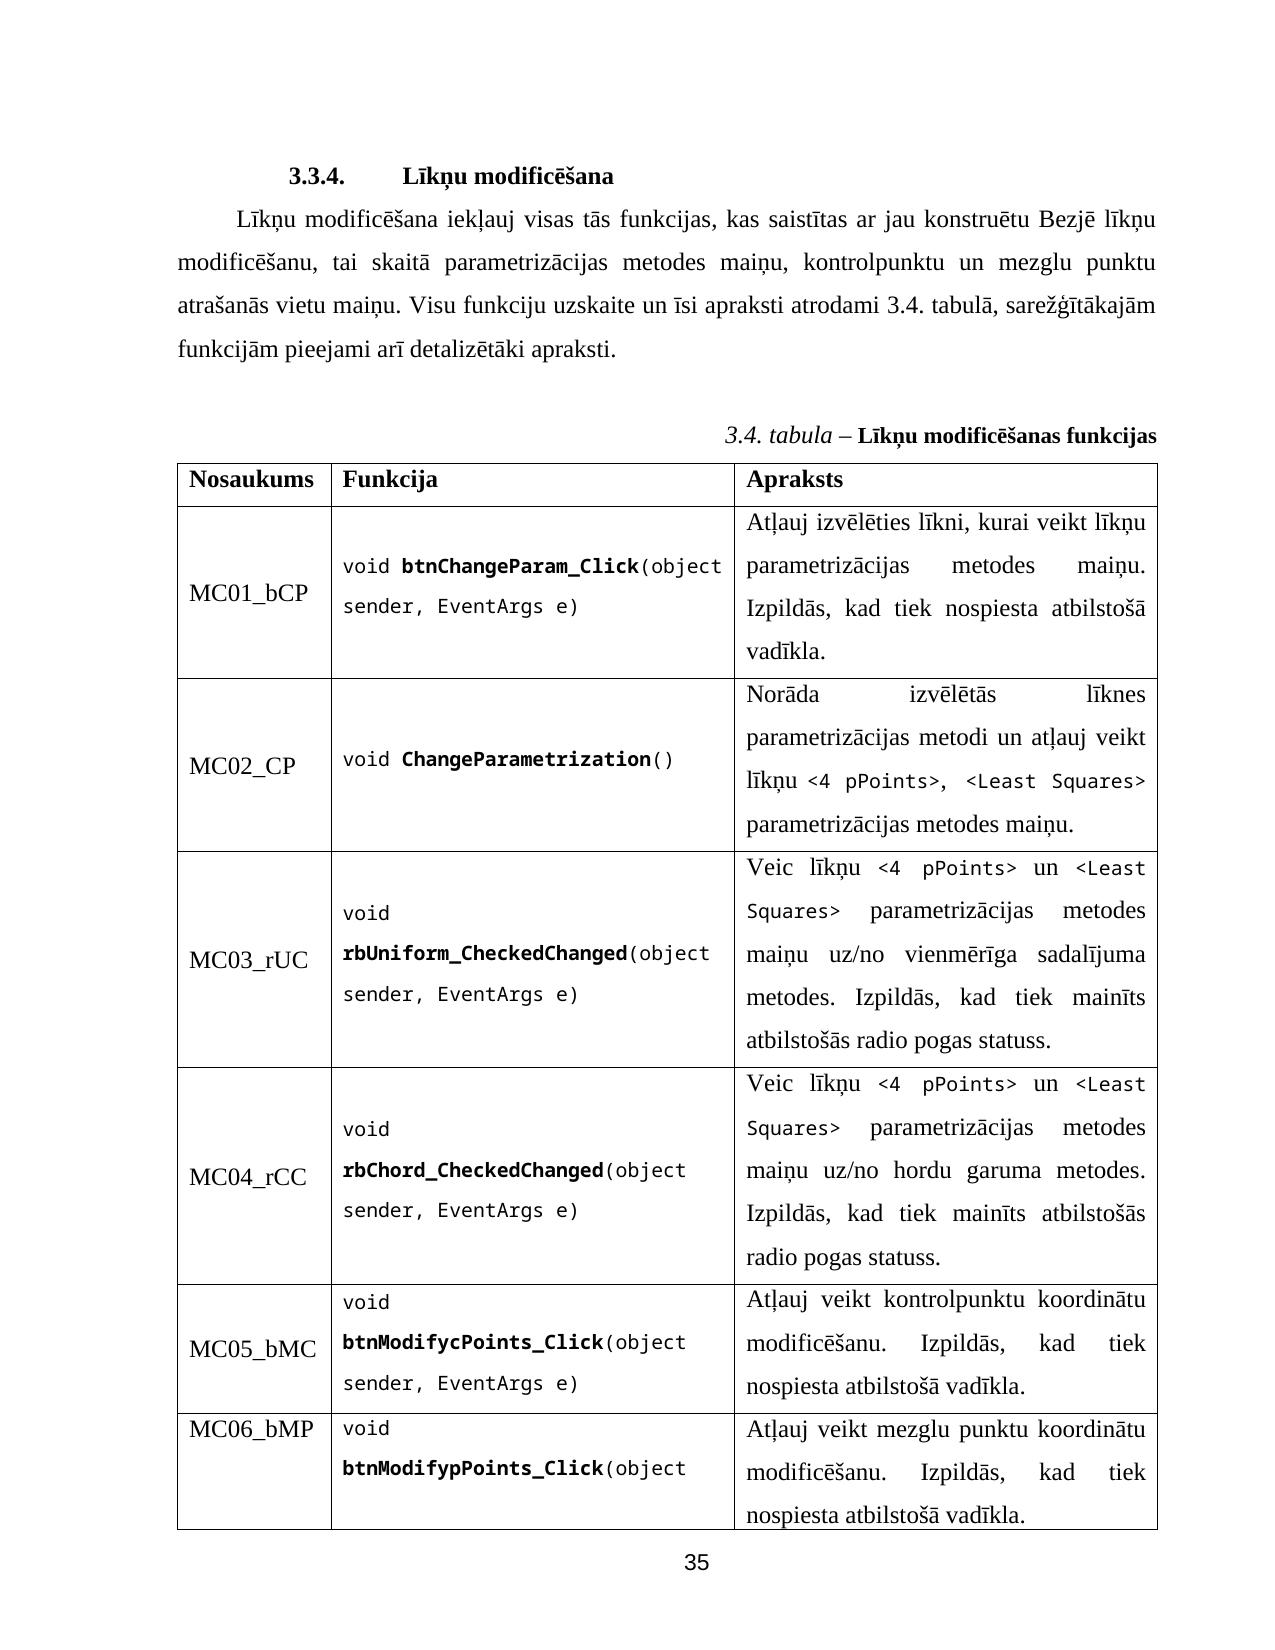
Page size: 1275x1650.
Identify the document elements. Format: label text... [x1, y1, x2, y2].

table_cell Veic līkņu <4 pPoints> un <Least Squares> parametrizācijas metodes maiņu uz/no hordu garuma metodes. Izpildās, kad tiek mainīts atbilstošās radio pogas statuss. [735, 1068, 1157, 1283]
table_cell MC05_bMC [178, 1285, 331, 1413]
table_cell MC03_rUC [178, 852, 331, 1067]
subtitle Līkņu modificēšana [230, 161, 1157, 190]
table_cell MC04_rCC [178, 1068, 331, 1283]
table_header Nosaukums [178, 464, 331, 506]
table_cell void rbChord_CheckedChanged(object sender, EventArgs e) [332, 1068, 734, 1283]
table_cell Veic līkņu <4 pPoints> un <Least Squares> parametrizācijas metodes maiņu uz/no vienmērīga sadalījuma metodes. Izpildās, kad tiek mainīts atbilstošās radio pogas statuss. [735, 852, 1157, 1067]
table_cell void btnModifycPoints_Click(object sender, EventArgs e) [332, 1285, 734, 1413]
text Līkņu modificēšana iekļauj visas tās funkcijas, kas saistītas ar jau konstruētu Bezjē līkņu modificēšanu, tai skaitā parametrizācijas metodes maiņu, kontrolpunktu un mezglu punktu atrašanās vietu maiņu. Visu funkciju uzskaite un īsi apraksti atrodami 3.4. tabulā, sarežģītākajām funkcijām pieejami arī detalizētāki apraksti. [177, 204, 1157, 362]
table_header Apraksts [735, 464, 1157, 506]
table_cell Atļauj veikt mezglu punktu koordinātu modificēšanu. Izpildās, kad tiek nospiesta atbilstošā vadīkla. [735, 1414, 1157, 1529]
text 3.4. tabula – Līkņu modificēšanas funkcijas [177, 420, 1157, 449]
table_cell void ChangeParametrization() [332, 679, 734, 851]
table_cell Atļauj izvēlēties līkni, kurai veikt līkņu parametrizācijas metodes maiņu. Izpildās, kad tiek nospiesta atbilstošā vadīkla. [735, 507, 1157, 678]
table_cell MC02_CP [178, 679, 331, 851]
table_cell MC06_bMP [178, 1414, 331, 1529]
table_cell void btnChangeParam_Click(object sender, EventArgs e) [332, 507, 734, 678]
table_cell MC01_bCP [178, 507, 331, 678]
table_cell Atļauj veikt kontrolpunktu koordinātu modificēšanu. Izpildās, kad tiek nospiesta atbilstošā vadīkla. [735, 1285, 1157, 1413]
table_cell void rbUniform_CheckedChanged(object sender, EventArgs e) [332, 852, 734, 1067]
table_cell Norāda izvēlētās līknes parametrizācijas metodi un atļauj veikt līkņu <4 pPoints>, <Least Squares> parametrizācijas metodes maiņu. [735, 679, 1157, 851]
table_header Funkcija [332, 464, 734, 506]
table_cell void btnModifypPoints_Click(object sender, EventArgs e) [332, 1414, 734, 1529]
